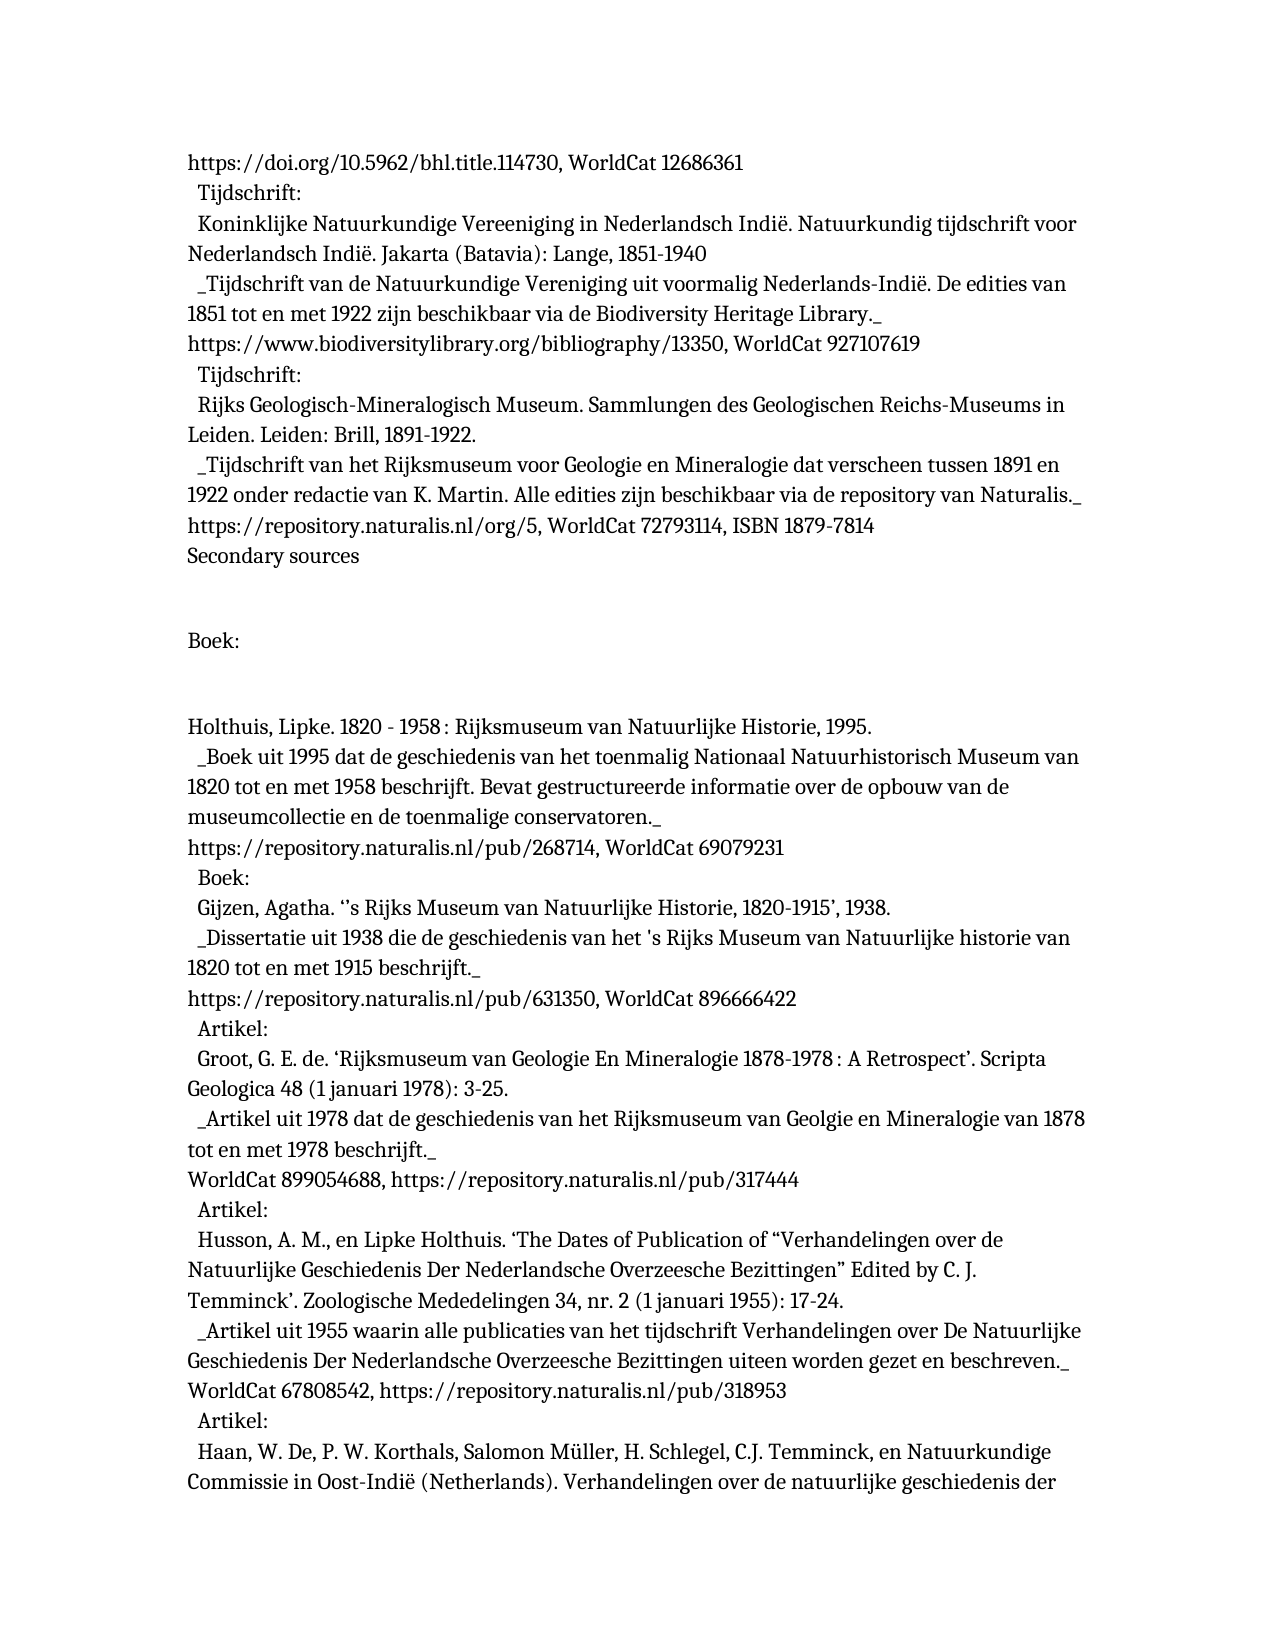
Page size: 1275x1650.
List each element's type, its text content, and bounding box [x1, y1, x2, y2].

text Boek: [187, 628, 1087, 654]
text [187, 150, 1087, 569]
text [187, 713, 1087, 1495]
